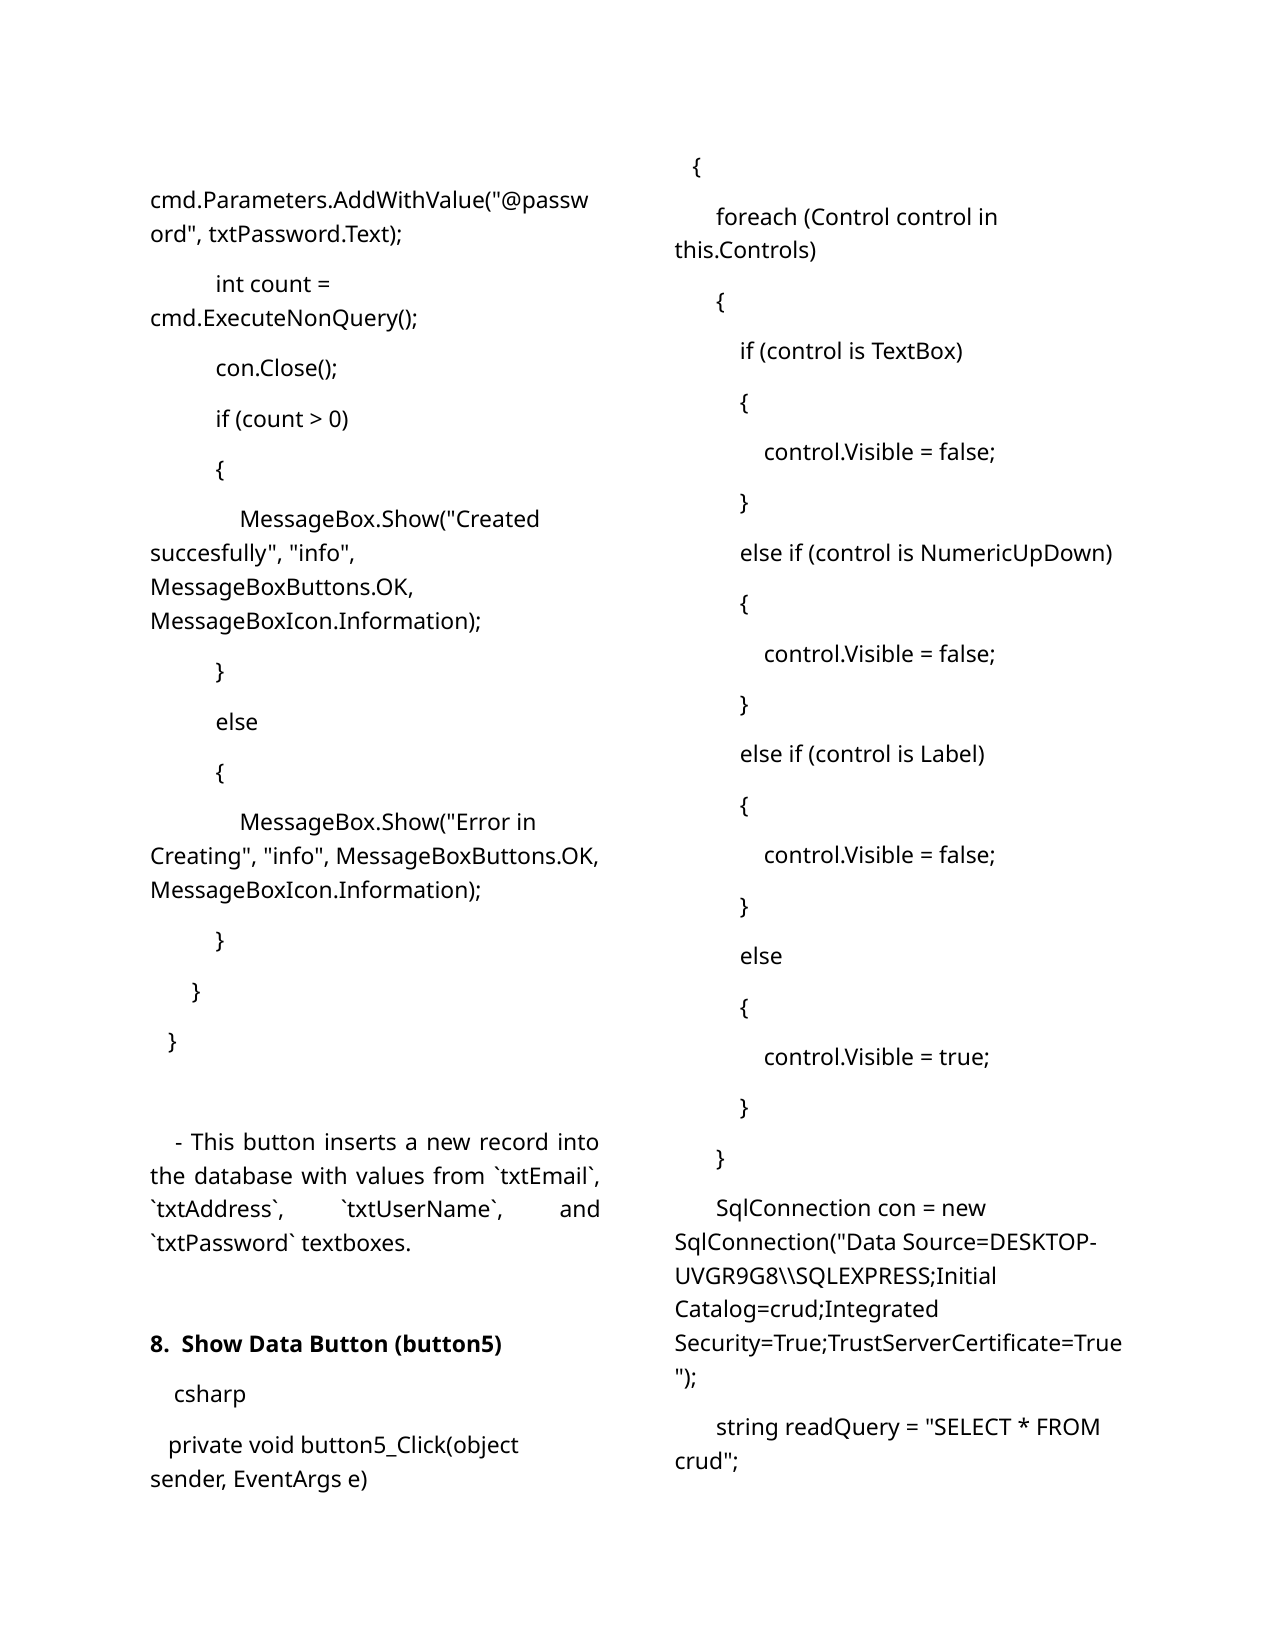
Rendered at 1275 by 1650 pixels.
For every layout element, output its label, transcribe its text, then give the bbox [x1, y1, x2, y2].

text foreach (Control control in this.Controls) [674, 200, 1125, 265]
text else if (control is NumericUpDown) [674, 537, 1125, 568]
text else [150, 705, 601, 737]
text 8. Show Data Button (button5) [150, 1328, 601, 1359]
text else if (control is Label) [674, 738, 1125, 769]
text } [150, 924, 601, 955]
text } [674, 1142, 1125, 1173]
text private void button5_Click(object sender, EventArgs e) [150, 1429, 601, 1494]
text { [674, 789, 1125, 820]
text } [674, 486, 1125, 517]
text csharp [150, 1378, 601, 1409]
text int count = cmd.ExecuteNonQuery(); [150, 268, 601, 333]
text cmd.Parameters.AddWithValue("@password", txtPassword.Text); [150, 150, 601, 249]
text MessageBox.Show("Created succesfully", "info", MessageBoxButtons.OK, MessageBoxIcon.Information); [150, 503, 601, 636]
text { [674, 587, 1125, 618]
text { [150, 453, 601, 484]
text { [674, 990, 1125, 1022]
text if (count > 0) [150, 402, 601, 434]
text MessageBox.Show("Error in Creating", "info", MessageBoxButtons.OK, MessageBoxIcon.Information); [150, 806, 601, 905]
text if (control is TextBox) [674, 335, 1125, 366]
text { [674, 284, 1125, 316]
text { [674, 150, 1125, 181]
text - This button inserts a new record into the database with values from `txtEmail`, `txtAddress`, `txtUserName`, and `txtPassword` textboxes. [150, 1126, 601, 1258]
text } [674, 1091, 1125, 1122]
text } [674, 688, 1125, 719]
text control.Visible = false; [674, 436, 1125, 467]
text SqlConnection con = new SqlConnection("Data Source=DESKTOP-UVGR9G8\\SQLEXPRESS;Initial Catalog=crud;Integrated Security=True;TrustServerCertificate=True"); [674, 1192, 1125, 1392]
text con.Close(); [150, 352, 601, 383]
text { [674, 385, 1125, 417]
text string readQuery = "SELECT * FROM crud"; [674, 1411, 1125, 1476]
text } [150, 1025, 601, 1056]
text } [150, 655, 601, 686]
text } [150, 974, 601, 1006]
text } [674, 889, 1125, 921]
text control.Visible = false; [674, 839, 1125, 870]
text else [674, 940, 1125, 971]
text { [150, 756, 601, 787]
text control.Visible = false; [674, 637, 1125, 669]
text control.Visible = true; [674, 1041, 1125, 1072]
